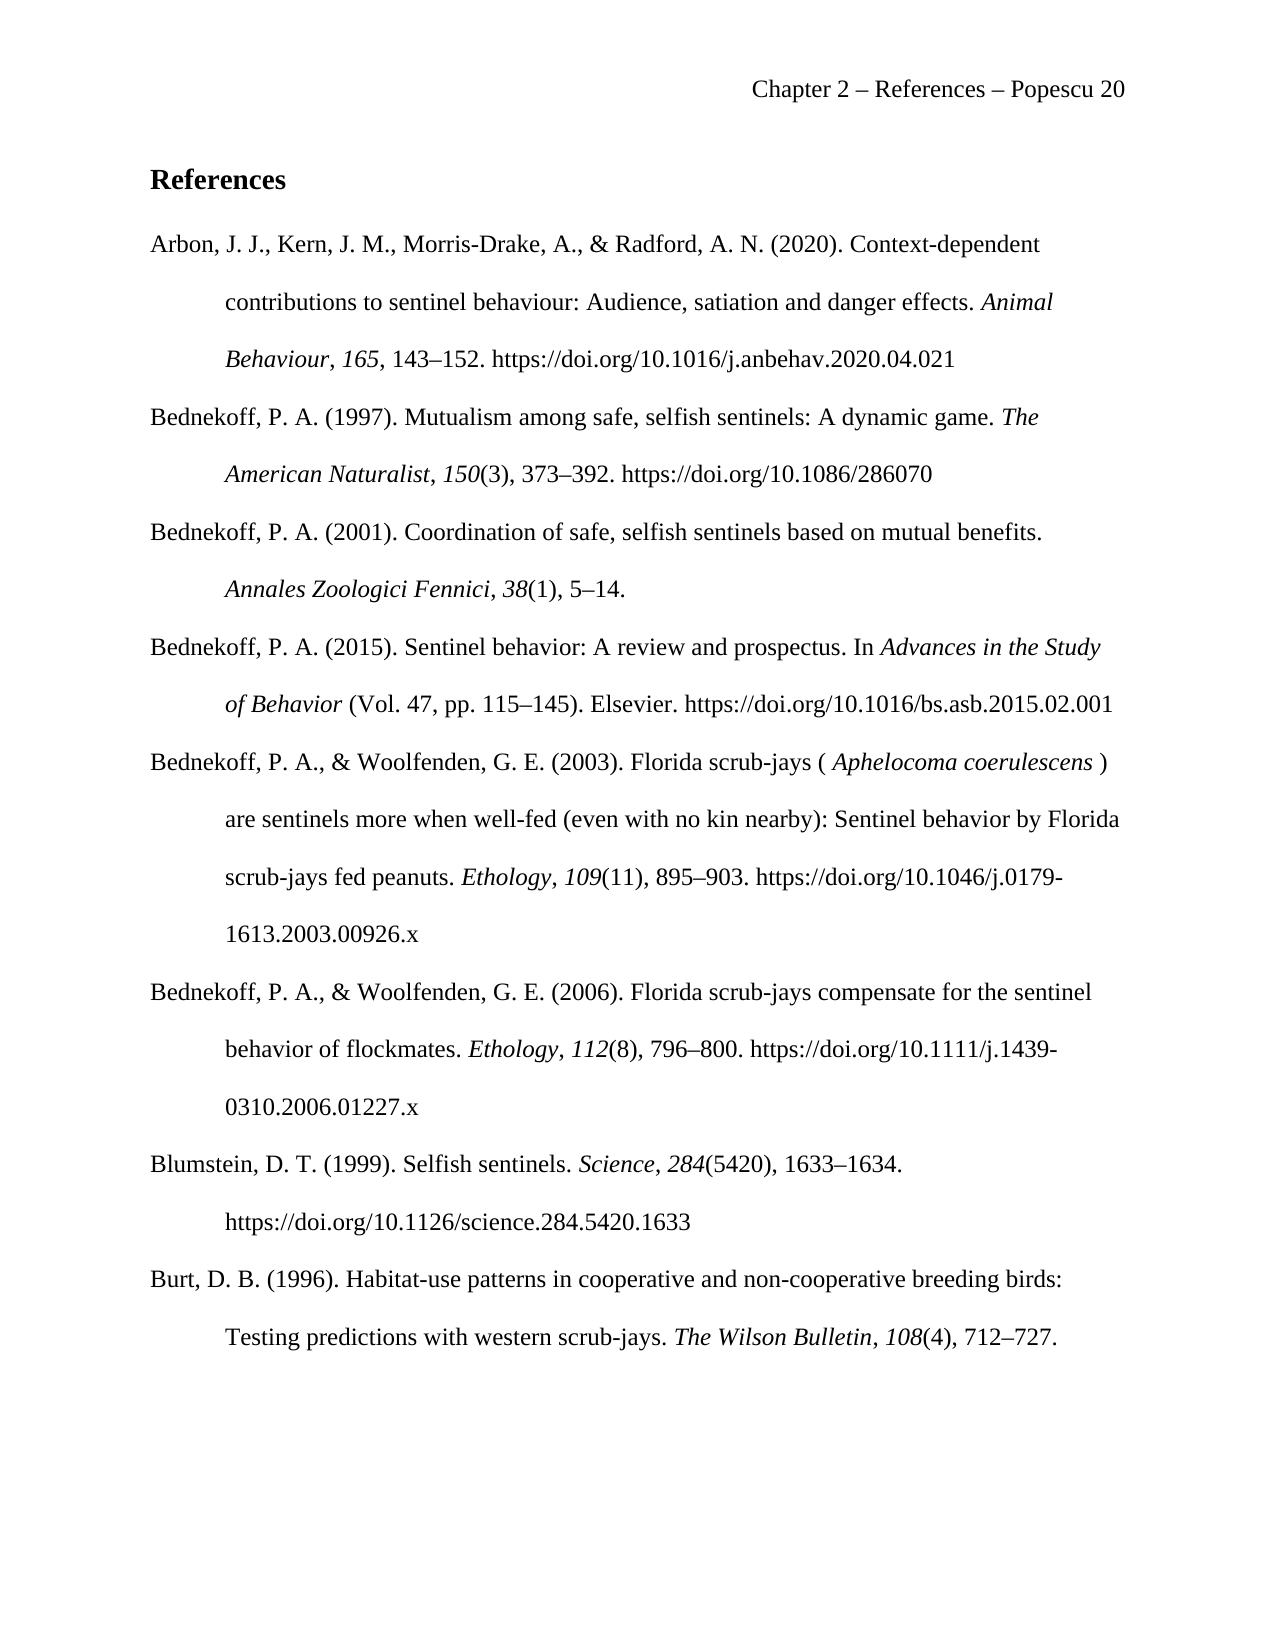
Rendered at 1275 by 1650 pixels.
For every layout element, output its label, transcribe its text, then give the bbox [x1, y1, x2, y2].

text Burt, D. B. (1996). Habitat-use patterns in cooperative and non-cooperative breeding birds: Testing predictions with western scrub-jays. The Wilson Bulletin, 108(4), 712–727. [150, 1264, 1125, 1351]
text Bednekoff, P. A. (2015). Sentinel behavior: A review and prospectus. In Advances in the Study of Behavior (Vol. 47, pp. 115–145). Elsevier. https://doi.org/10.1016/bs.asb.2015.02.001 [150, 632, 1125, 718]
text Blumstein, D. T. (1999). Selfish sentinels. Science, 284(5420), 1633–1634. https://doi.org/10.1126/science.284.5420.1633 [150, 1149, 1125, 1236]
text Bednekoff, P. A., & Woolfenden, G. E. (2006). Florida scrub-jays compensate for the sentinel behavior of flockmates. Ethology, 112(8), 796–800. https://doi.org/10.1111/j.1439-0310.2006.01227.x [150, 977, 1125, 1121]
text Bednekoff, P. A. (2001). Coordination of safe, selfish sentinels based on mutual benefits. Annales Zoologici Fennici, 38(1), 5–14. [150, 517, 1125, 603]
subtitle References [150, 162, 1125, 196]
text Bednekoff, P. A. (1997). Mutualism among safe, selfish sentinels: A dynamic game. The American Naturalist, 150(3), 373–392. https://doi.org/10.1086/286070 [150, 402, 1125, 488]
text Arbon, J. J., Kern, J. M., Morris-Drake, A., & Radford, A. N. (2020). Context-dependent contributions to sentinel behaviour: Audience, satiation and danger effects. Animal Behaviour, 165, 143–152. https://doi.org/10.1016/j.anbehav.2020.04.021 [150, 229, 1125, 373]
text Bednekoff, P. A., & Woolfenden, G. E. (2003). Florida scrub-jays ( Aphelocoma coerulescens ) are sentinels more when well-fed (even with no kin nearby): Sentinel behavior by Florida scrub-jays fed peanuts. Ethology, 109(11), 895–903. https://doi.org/10.1046/j.0179-1613.2003.00926.x [150, 747, 1125, 948]
